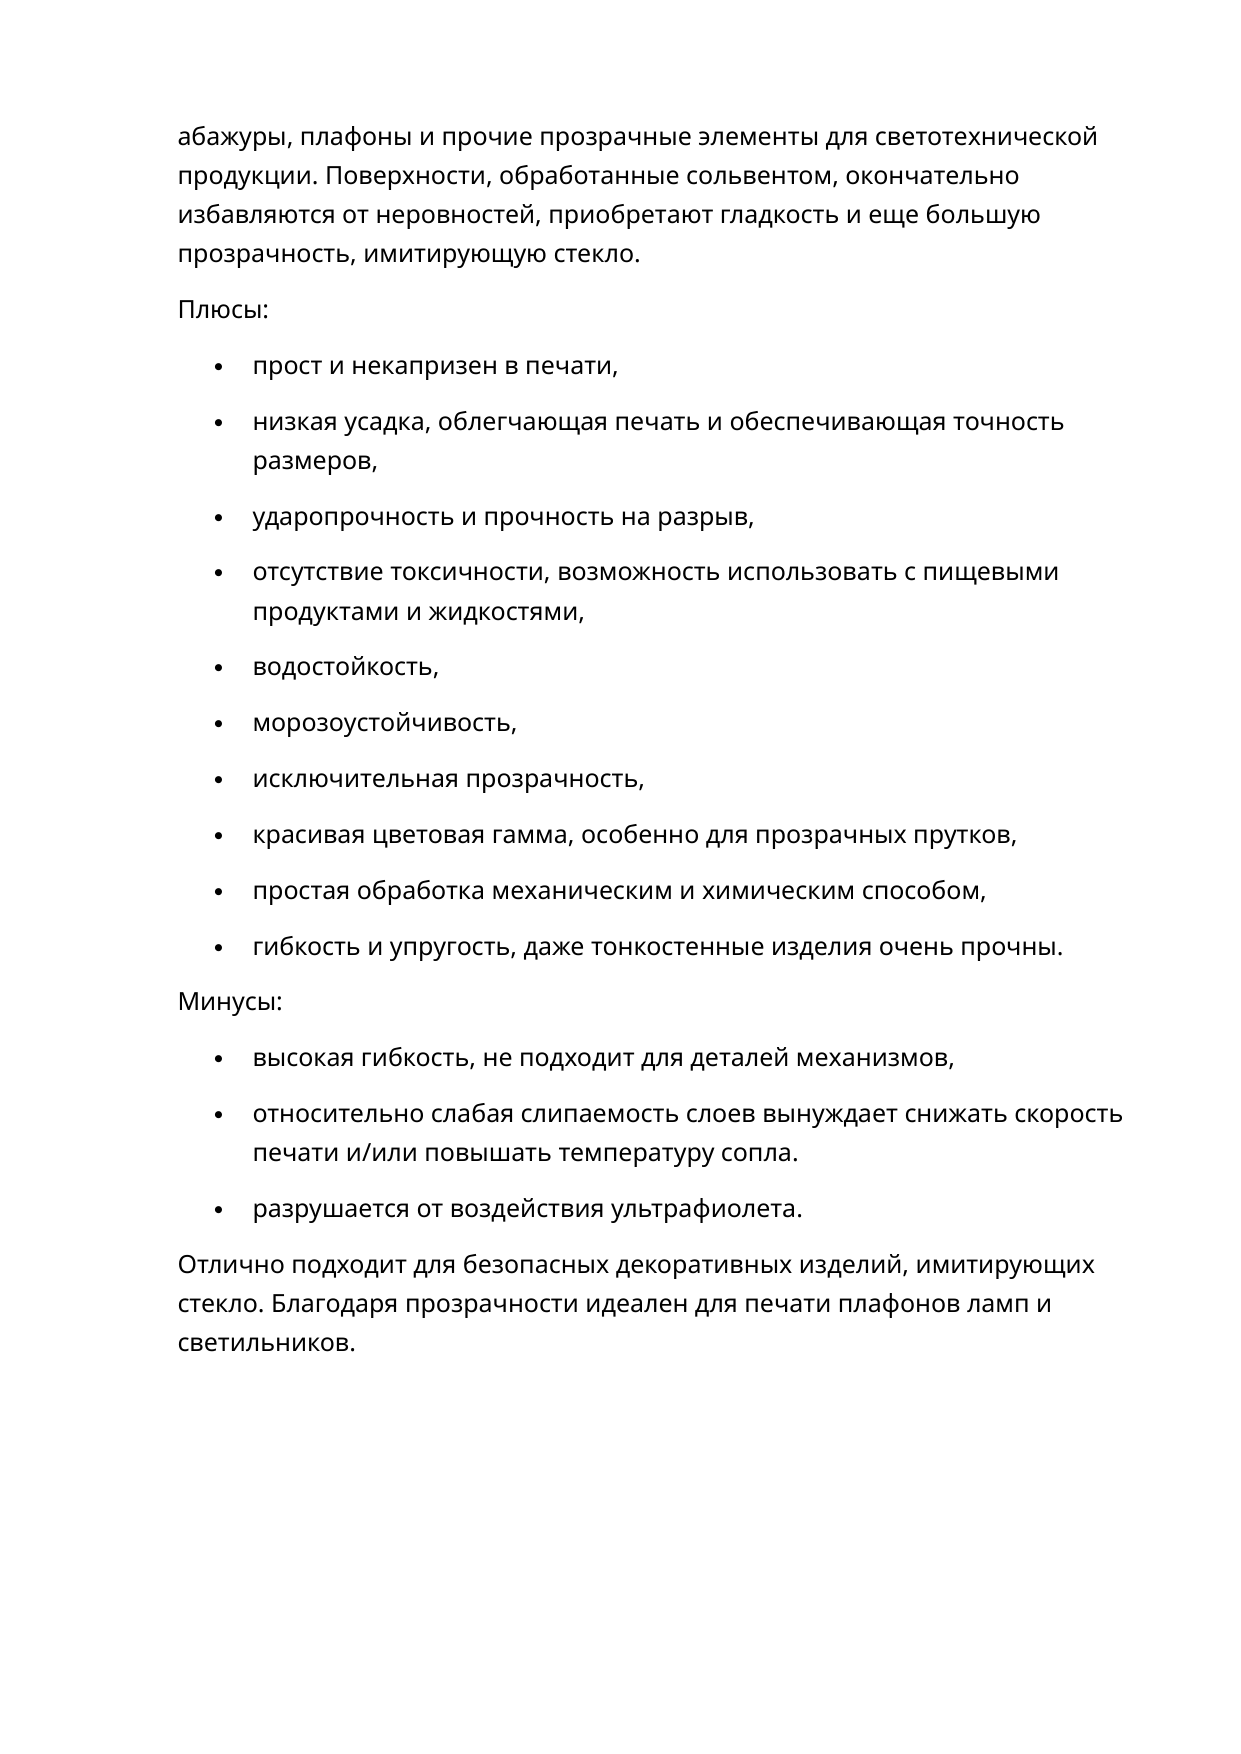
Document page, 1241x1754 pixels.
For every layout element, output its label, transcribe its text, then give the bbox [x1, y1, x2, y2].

list морозоустойчивость, [215, 705, 1152, 739]
list низкая усадка, облегчающая печать и обеспечивающая точность размеров, [215, 403, 1152, 476]
list ударопрочность и прочность на разрыв, [215, 498, 1152, 532]
text Плюсы: [177, 291, 1152, 326]
list простая обработка механическим и химическим способом, [215, 872, 1152, 906]
list отсутствие токсичности, возможность использовать с пищевыми продуктами и жидкостями, [215, 554, 1152, 627]
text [177, 118, 1152, 270]
list исключительная прозрачность, [215, 761, 1152, 795]
list разрушается от воздействия ультрафиолета. [215, 1191, 1152, 1225]
list относительно слабая слипаемость слоев вынуждает снижать скорость печати и/или повышать температуру сопла. [215, 1096, 1152, 1169]
text Минусы: [177, 984, 1152, 1018]
list водостойкость, [215, 649, 1152, 683]
list красивая цветовая гамма, особенно для прозрачных прутков, [215, 816, 1152, 851]
list гибкость и упругость, даже тонкостенные изделия очень прочны. [215, 928, 1152, 962]
text Отлично подходит для безопасных декоративных изделий, имитирующих стекло. Благодаря прозрачности идеален для печати плафонов ламп и светильников. [177, 1246, 1152, 1359]
list высокая гибкость, не подходит для деталей механизмов, [215, 1040, 1152, 1074]
list прост и некапризен в печати, [215, 347, 1152, 381]
